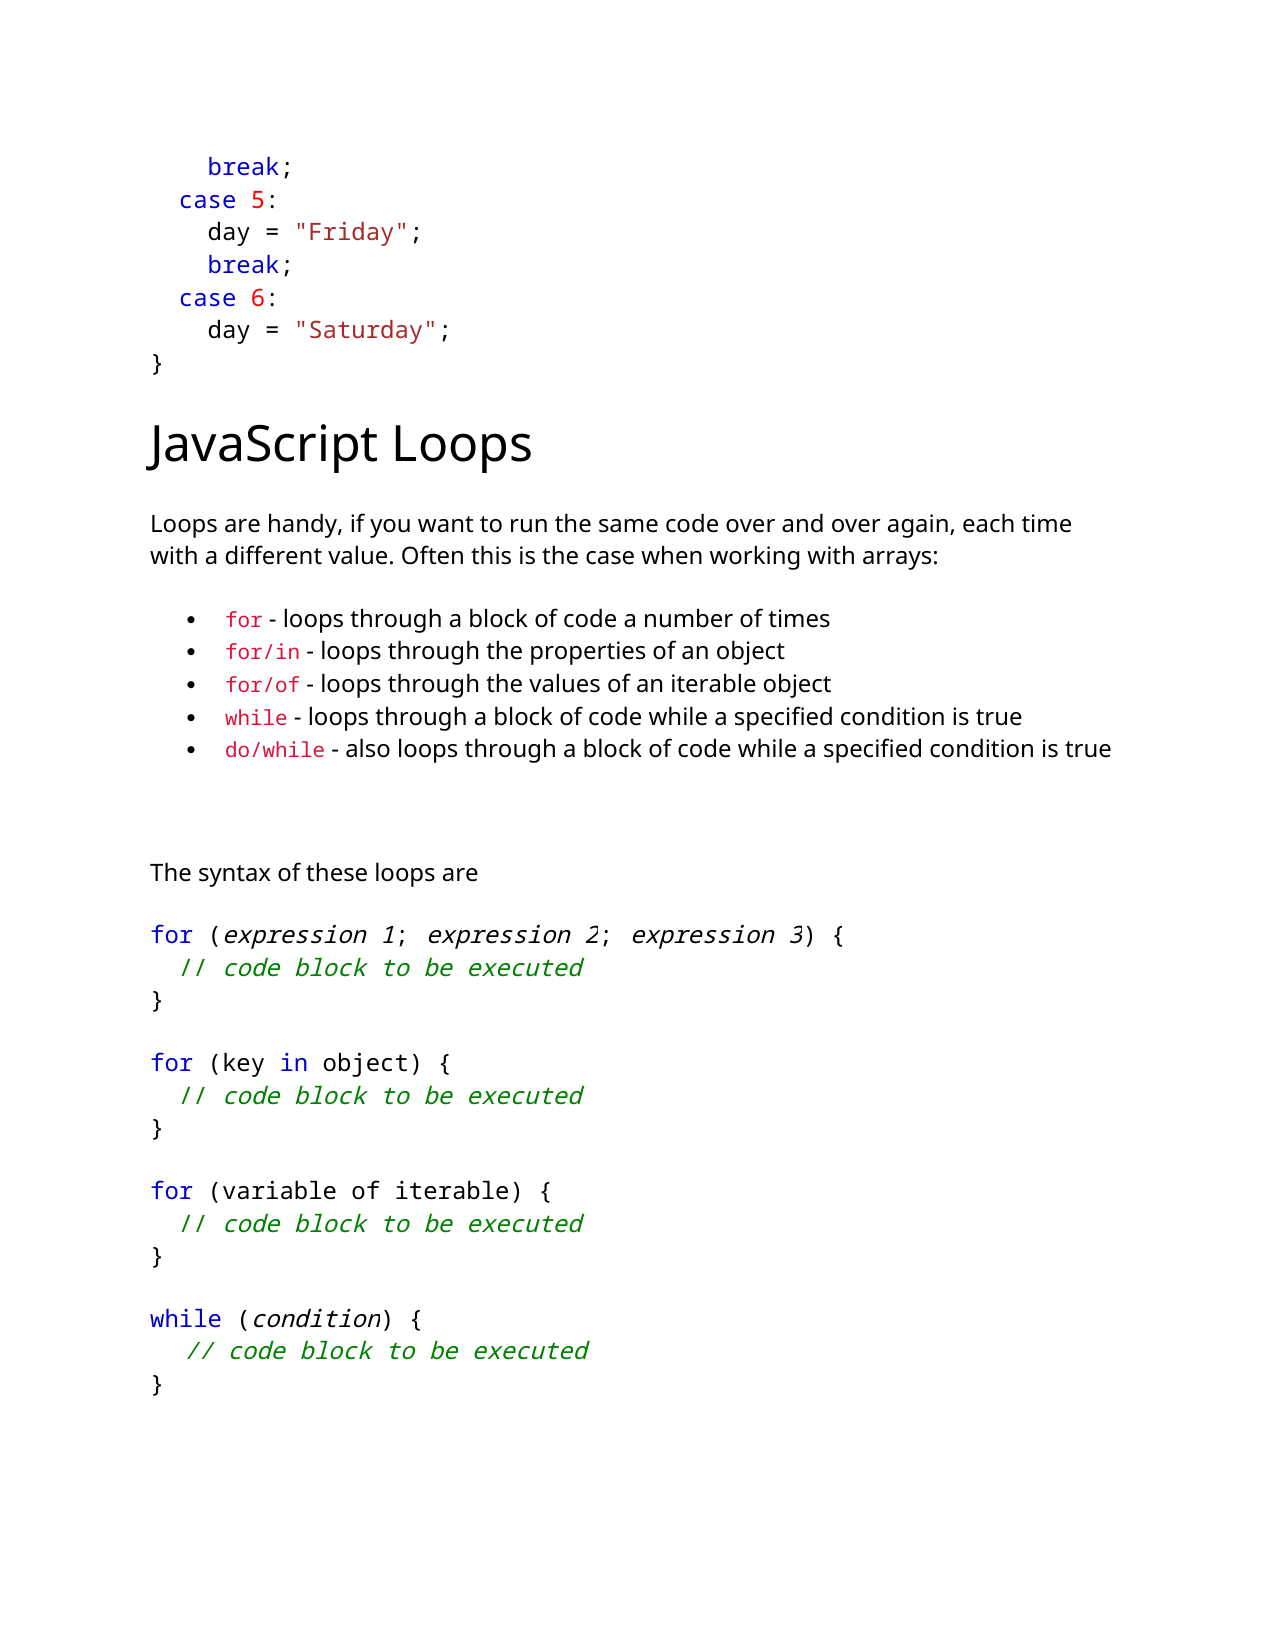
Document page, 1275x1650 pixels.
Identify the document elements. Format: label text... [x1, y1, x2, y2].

subtitle JavaScript Loops [150, 408, 1125, 476]
text for (key in object) { // code block to be executed } [150, 1046, 1125, 1144]
text The syntax of these loops are [150, 856, 1125, 888]
text while (condition) { // code block to be executed } [164, 1302, 1125, 1399]
list for - loops through a block of code a number of times [187, 602, 1125, 634]
text Loops are handy, if you want to run the same code over and over again, each time with a different value. Often this is the case when working with arrays: [150, 506, 1125, 572]
list while - loops through a block of code while a specified condition is true [187, 699, 1125, 732]
text for (variable of iterable) { // code block to be executed } [164, 1174, 1125, 1272]
list for/in - loops through the properties of an object [187, 634, 1125, 667]
list for/of - loops through the values of an iterable object [187, 667, 1125, 699]
list do/while - also loops through a block of code while a specified condition is true [187, 732, 1125, 764]
text for (expression 1; expression 2; expression 3) { // code block to be executed } [164, 918, 1125, 1016]
